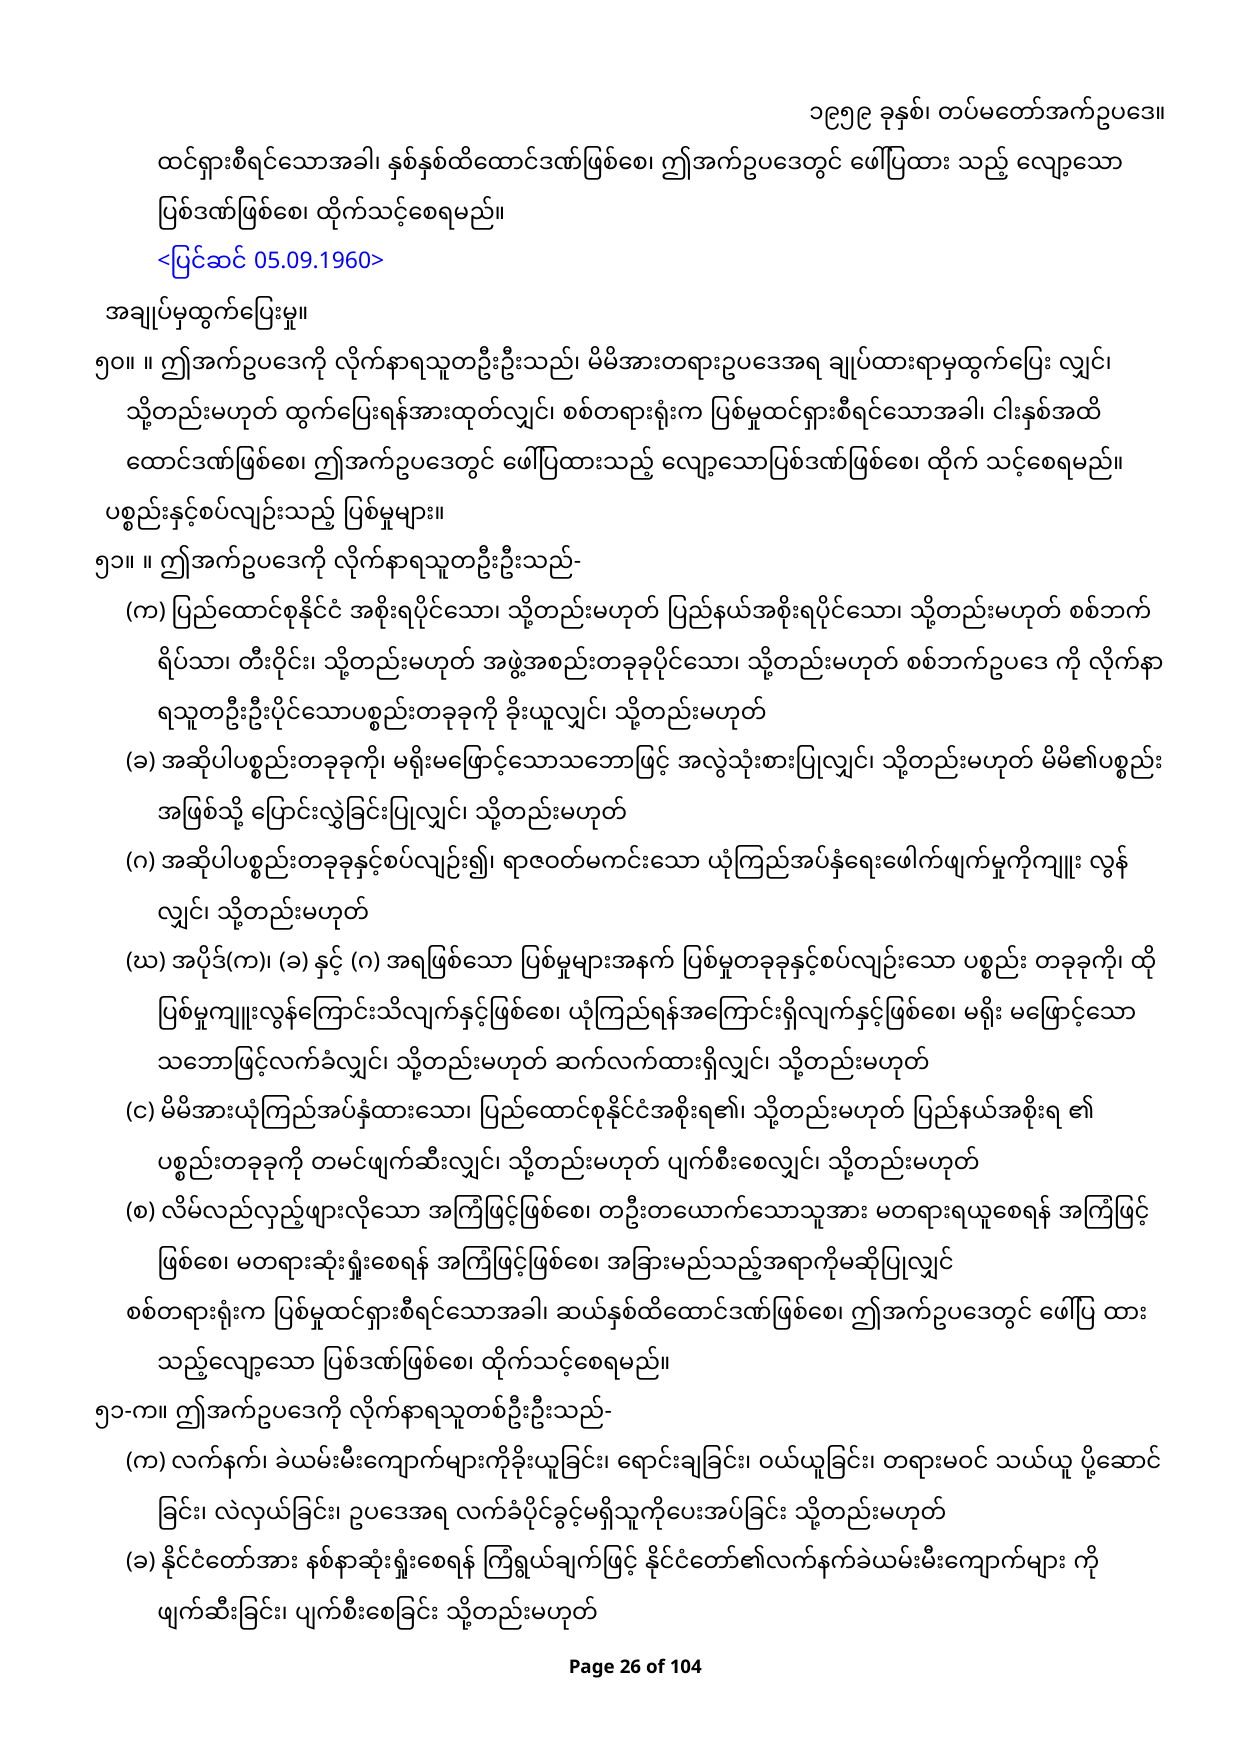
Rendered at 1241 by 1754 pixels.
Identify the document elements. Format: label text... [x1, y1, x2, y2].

text ၅၁-က။ ဤအက်ဥပဒေကို လိုက်နာရသူတစ်ဦးဦးသည်- [94, 1375, 1165, 1425]
text (က) လက်နက်၊ ခဲယမ်းမီးကျောက်များကိုခိုးယူခြင်း၊ ရောင်းချခြင်း၊ ဝယ်ယူခြင်း၊ တရားမဝင် သယ်ယူ ပို့ဆောင်ခြင်း၊ လဲလှယ်ခြင်း၊ ဥပဒေအရ လက်ခံပိုင်ခွင့်မရှိသူကိုပေးအပ်ခြင်း သို့တည်းမဟုတ် [126, 1425, 1165, 1525]
text (ခ) နိုင်ငံတော်အား နစ်နာဆုံးရှုံးစေရန် ကြံရွယ်ချက်ဖြင့် နိုင်ငံတော်၏လက်နက်ခဲယမ်းမီးကျောက်များ ကို ဖျက်ဆီးခြင်း၊ ပျက်စီးစေခြင်း သို့တည်းမဟုတ် [126, 1525, 1165, 1625]
text အချုပ်မှထွက်ပြေးမှု။ [105, 275, 1165, 325]
text (င) မိမိအားယုံကြည်အပ်နှံထားသော၊ ပြည်ထောင်စုနိုင်ငံအစိုးရ၏၊ သို့တည်းမဟုတ် ပြည်နယ်အစိုးရ ၏ ပစ္စည်းတခုခုကို တမင်ဖျက်ဆီးလျှင်၊ သို့တည်းမဟုတ် ပျက်စီးစေလျှင်၊ သို့တည်းမဟုတ် [126, 1075, 1165, 1175]
text ပစ္စည်းနှင့်စပ်လျဉ်းသည့် ပြစ်မှုများ။ [105, 475, 1165, 525]
text <ပြင်ဆင် 05.09.1960> [157, 225, 1165, 275]
text (ဂ) အဆိုပါပစ္စည်းတခုခုနှင့်စပ်လျဉ်း၍၊ ရာဇဝတ်မကင်းသော ယုံကြည်အပ်နှံရေးဖေါက်ဖျက်မှုကိုကျူး လွန်လျှင်၊ သို့တည်းမဟုတ် [126, 825, 1165, 925]
text (ဃ) အပိုဒ်(က)၊ (ခ) နှင့် (ဂ) အရဖြစ်သော ပြစ်မှုများအနက် ပြစ်မှုတခုခုနှင့်စပ်လျဉ်းသော ပစ္စည်း တခုခုကို၊ ထိုပြစ်မှုကျူးလွန်ကြောင်းသိလျက်နှင့်ဖြစ်စေ၊ ယုံကြည်ရန်အကြောင်းရှိလျက်နှင့်ဖြစ်စေ၊ မရိုး မဖြောင့်သော သဘောဖြင့်လက်ခံလျှင်၊ သို့တည်းမဟုတ် ဆက်လက်ထားရှိလျှင်၊ သို့တည်းမဟုတ် [126, 925, 1165, 1075]
text စစ်တရားရုံးက ပြစ်မှုထင်ရှားစီရင်သောအခါ၊ ဆယ်နှစ်ထိထောင်ဒဏ်ဖြစ်စေ၊ ဤအက်ဥပဒေတွင် ဖေါ်ပြ ထားသည့်လျော့သော ပြစ်ဒဏ်ဖြစ်စေ၊ ထိုက်သင့်စေရမည်။ [126, 1275, 1165, 1375]
text (က) ပြည်ထောင်စုနိုင်ငံ အစိုးရပိုင်သော၊ သို့တည်းမဟုတ် ပြည်နယ်အစိုးရပိုင်သော၊ သို့တည်းမဟုတ် စစ်ဘက်ရိပ်သာ၊ တီးဝိုင်း၊ သို့တည်းမဟုတ် အဖွဲ့အစည်းတခုခုပိုင်သော၊ သို့တည်းမဟုတ် စစ်ဘက်ဥပဒေ ကို လိုက်နာရသူတဦးဦးပိုင်သောပစ္စည်းတခုခုကို ခိုးယူလျှင်၊ သို့တည်းမဟုတ် [126, 575, 1165, 725]
text ၅၁။ ။ ဤအက်ဥပဒေကို လိုက်နာရသူတဦးဦးသည်- [94, 525, 1165, 575]
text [126, 125, 1165, 225]
text (ခ) အဆိုပါပစ္စည်းတခုခုကို၊ မရိုးမဖြောင့်သောသဘောဖြင့် အလွဲသုံးစားပြုလျှင်၊ သို့တည်းမဟုတ် မိမိ၏ပစ္စည်းအဖြစ်သို့ ပြောင်းလွှဲခြင်းပြုလျှင်၊ သို့တည်းမဟုတ် [126, 725, 1165, 825]
text ၅၀။ ။ ဤအက်ဥပဒေကို လိုက်နာရသူတဦးဦးသည်၊ မိမိအားတရားဥပဒေအရ ချုပ်ထားရာမှထွက်ပြေး လျှင်၊ သို့တည်းမဟုတ် ထွက်ပြေးရန်အားထုတ်လျှင်၊ စစ်တရားရုံးက ပြစ်မှုထင်ရှားစီရင်သောအခါ၊ ငါးနှစ်အထိထောင်ဒဏ်ဖြစ်စေ၊ ဤအက်ဥပဒေတွင် ဖေါ်ပြထားသည့် လျော့သောပြစ်ဒဏ်ဖြစ်စေ၊ ထိုက် သင့်စေရမည်။ [94, 325, 1165, 475]
text (စ) လိမ်လည်လှည့်ဖျားလိုသော အကြံဖြင့်ဖြစ်စေ၊ တဦးတယောက်သောသူအား မတရားရယူစေရန် အကြံဖြင့်ဖြစ်စေ၊ မတရားဆုံးရှုံးစေရန် အကြံဖြင့်ဖြစ်စေ၊ အခြားမည်သည့်အရာကိုမဆိုပြုလျှင် [126, 1175, 1165, 1275]
